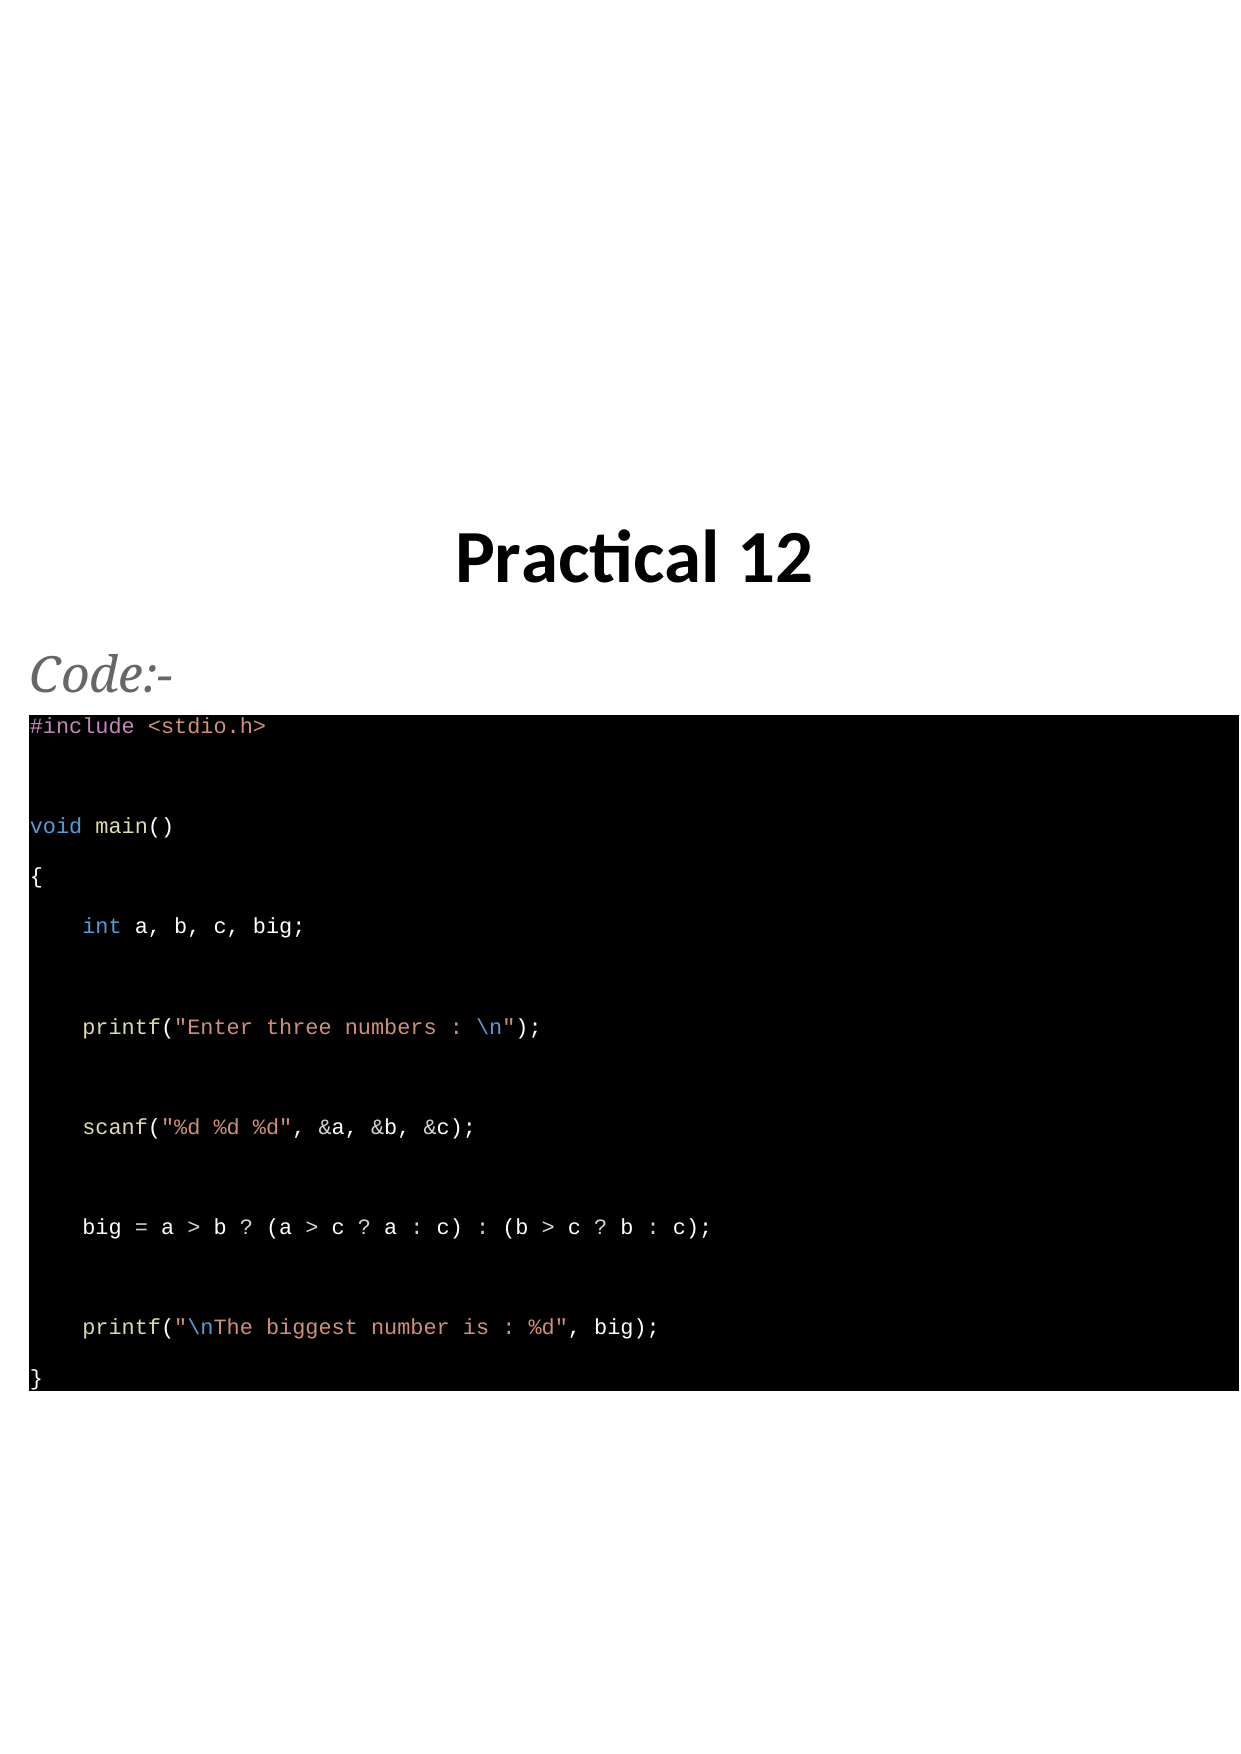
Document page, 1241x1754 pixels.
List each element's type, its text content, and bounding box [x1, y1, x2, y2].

text big = a > b ? (a > c ? a : c) : (b > c ? b : c); [29, 1216, 1239, 1241]
text #include <stdio.h> [29, 715, 1239, 740]
text printf("Enter three numbers : \n"); [29, 1016, 1239, 1041]
text int a, b, c, big; [29, 916, 1239, 941]
text void main() [29, 816, 1239, 840]
title Practical 12 [29, 510, 1239, 601]
text { [29, 866, 1239, 890]
text printf("\nThe biggest number is : %d", big); [29, 1317, 1239, 1341]
subtitle Code:- [29, 639, 1239, 707]
text scanf("%d %d %d", &a, &b, &c); [29, 1116, 1239, 1141]
text } [29, 1367, 1239, 1391]
